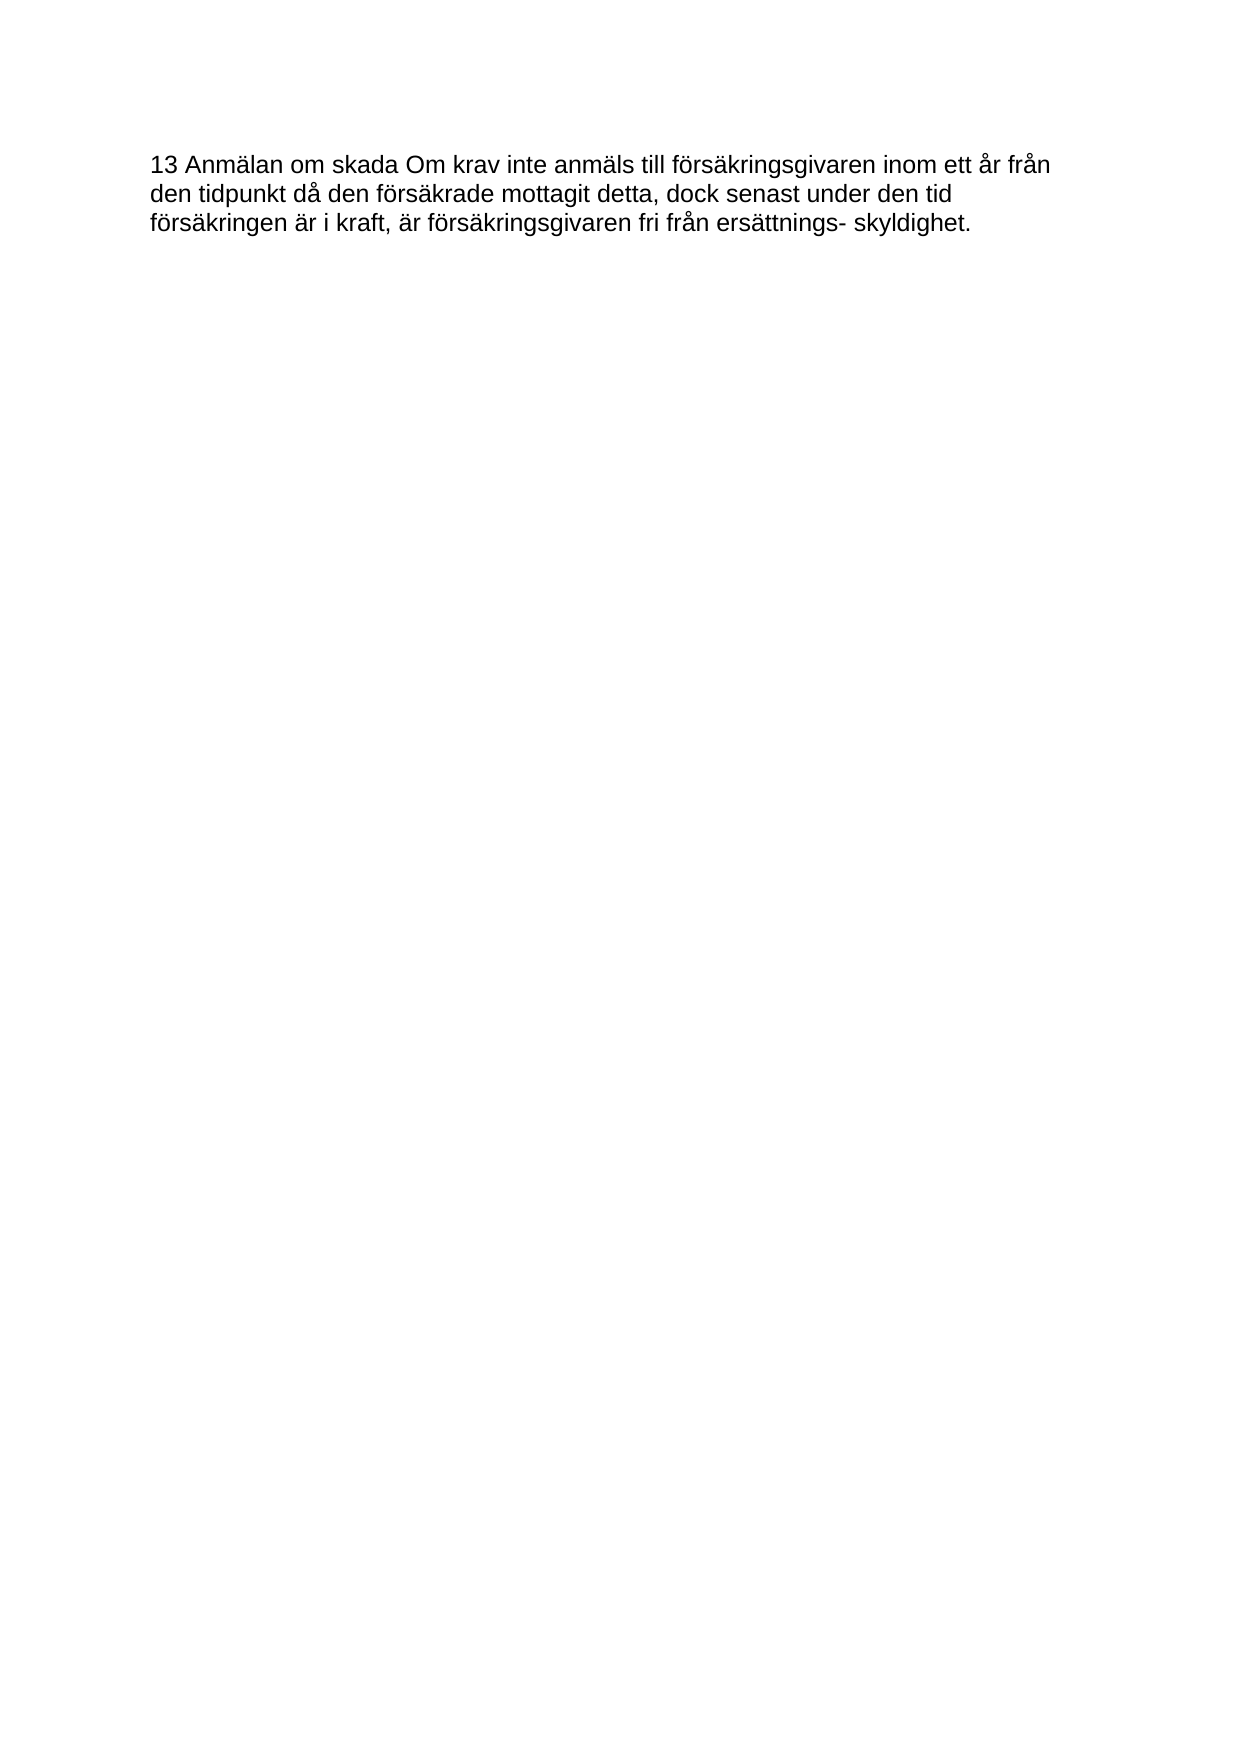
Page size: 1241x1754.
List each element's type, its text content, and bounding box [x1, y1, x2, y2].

text 13 Anmälan om skada Om krav inte anmäls till försäkringsgivaren inom ett år från den tidpunkt då den försäkrade mottagit detta, dock senast under den tid försäkringen är i kraft, är försäkringsgivaren fri från ersättnings- skyldighet. [150, 150, 1090, 236]
